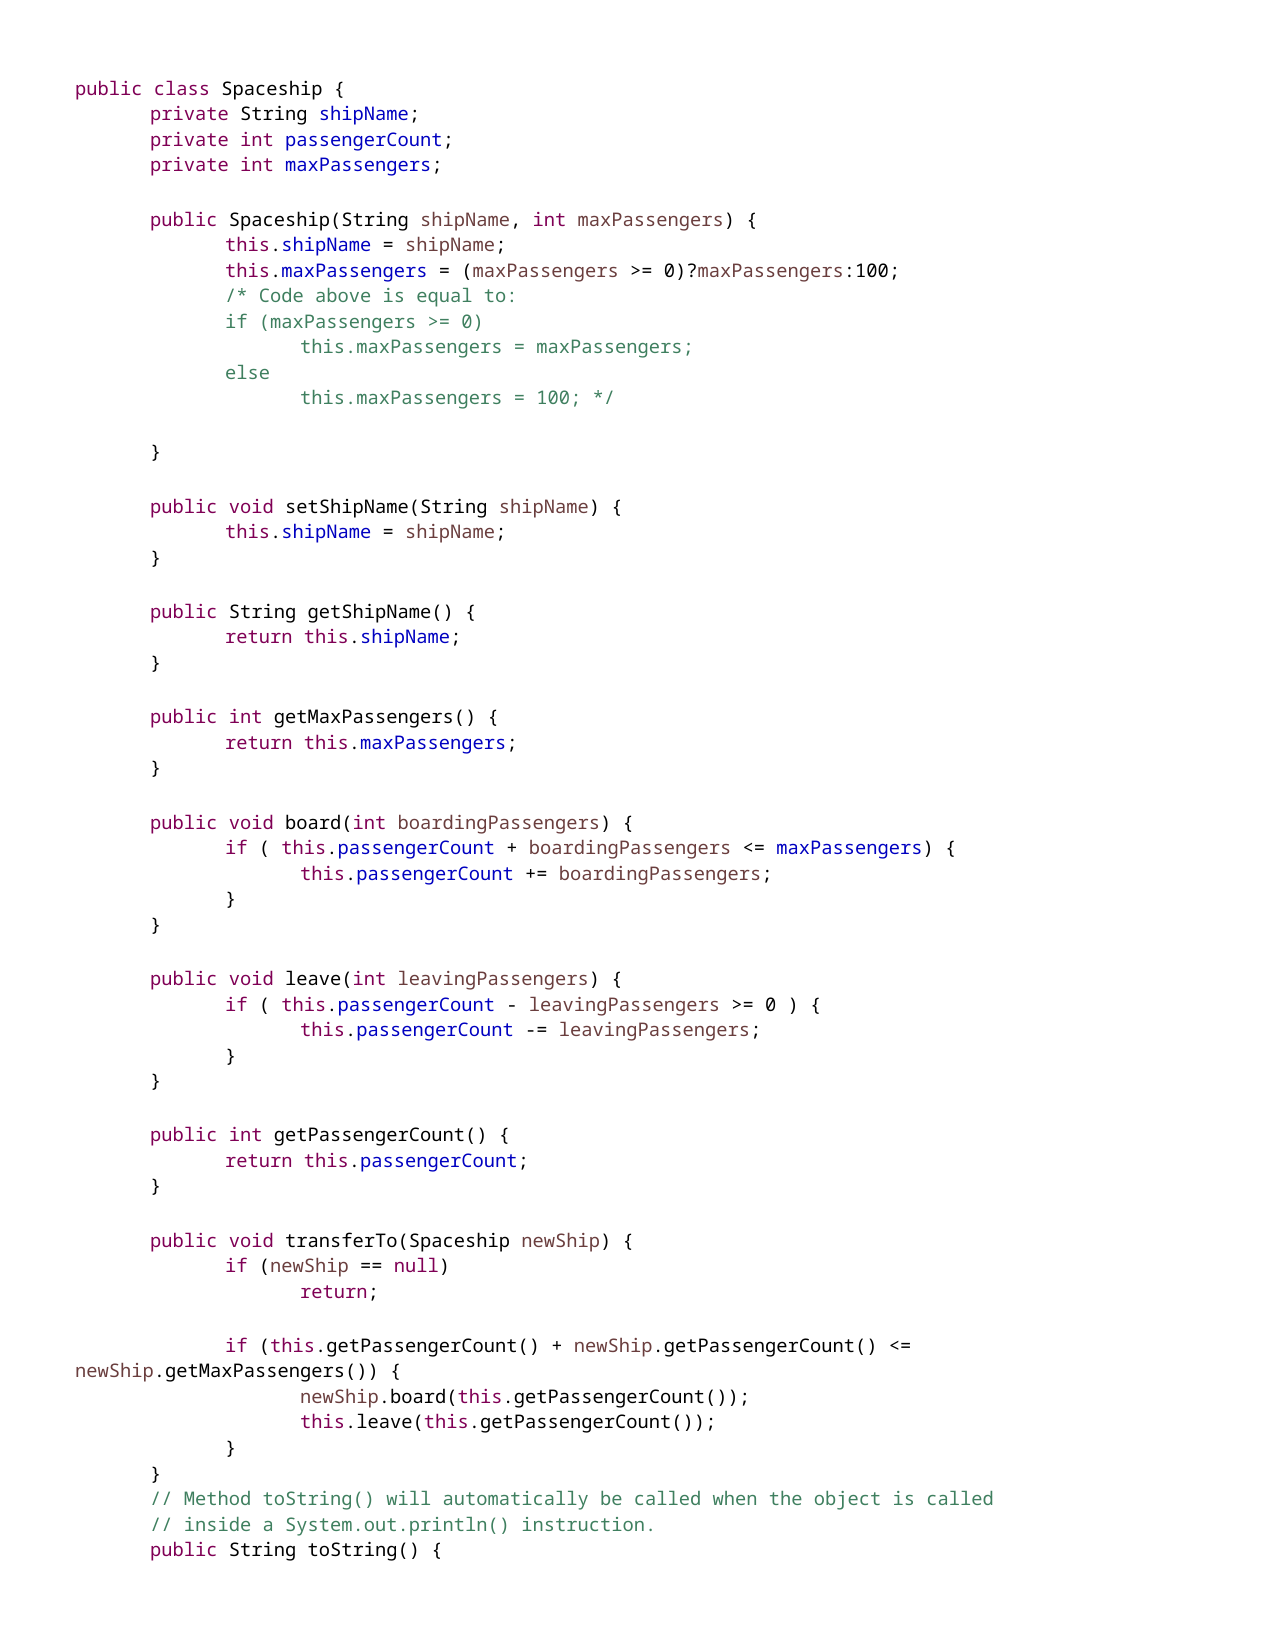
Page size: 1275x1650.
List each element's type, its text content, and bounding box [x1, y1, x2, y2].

text this.shipName = shipName; [75, 231, 1200, 257]
text } [75, 911, 1200, 937]
text public String toString() { [75, 1536, 1200, 1562]
text return this.shipName; [75, 624, 1200, 649]
text this.passengerCount += boardingPassengers; [75, 860, 1200, 886]
text public int getMaxPassengers() { [75, 704, 1200, 729]
text return; [75, 1278, 1200, 1303]
text private int maxPassengers; [75, 152, 1200, 177]
text else [75, 359, 1200, 384]
text // Method toString() will automatically be called when the object is called [75, 1485, 1200, 1511]
text } [75, 544, 1200, 569]
text } [75, 649, 1200, 675]
text public Spaceship(String shipName, int maxPassengers) { [75, 206, 1200, 231]
text return this.passengerCount; [75, 1147, 1200, 1173]
text } [75, 1173, 1200, 1198]
text private String shipName; [75, 101, 1200, 126]
text } [75, 1067, 1200, 1093]
text this.shipName = shipName; [75, 518, 1200, 544]
text public int getPassengerCount() { [75, 1122, 1200, 1147]
text // inside a System.out.println() instruction. [75, 1511, 1200, 1536]
text this.passengerCount -= leavingPassengers; [75, 1016, 1200, 1042]
text this.maxPassengers = 100; */ [75, 384, 1200, 410]
text this.maxPassengers = maxPassengers; [75, 333, 1200, 359]
text public void leave(int leavingPassengers) { [75, 965, 1200, 991]
text public void board(int boardingPassengers) { [75, 809, 1200, 834]
text return this.maxPassengers; [75, 729, 1200, 755]
text public void setShipName(String shipName) { [75, 493, 1200, 518]
text } [75, 439, 1200, 464]
text this.leave(this.getPassengerCount()); [75, 1409, 1200, 1434]
text if (newShip == null) [75, 1252, 1200, 1278]
text } [75, 1434, 1200, 1460]
text } [75, 1042, 1200, 1067]
text if ( this.passengerCount - leavingPassengers >= 0 ) { [75, 991, 1200, 1016]
text } [75, 755, 1200, 780]
text public void transferTo(Spaceship newShip) { [75, 1227, 1200, 1252]
text newShip.board(this.getPassengerCount()); [75, 1383, 1200, 1409]
text this.maxPassengers = (maxPassengers >= 0)?maxPassengers:100; [75, 257, 1200, 282]
text if (this.getPassengerCount() + newShip.getPassengerCount() <= newShip.getMaxPassengers()) { [75, 1332, 1200, 1383]
text /* Code above is equal to: [75, 282, 1200, 308]
text public String getShipName() { [75, 598, 1200, 624]
text } [75, 1460, 1200, 1485]
text } [75, 886, 1200, 911]
text if (maxPassengers >= 0) [75, 308, 1200, 333]
text private int passengerCount; [75, 126, 1200, 152]
text if ( this.passengerCount + boardingPassengers <= maxPassengers) { [75, 834, 1200, 860]
text public class Spaceship { [75, 75, 1200, 101]
